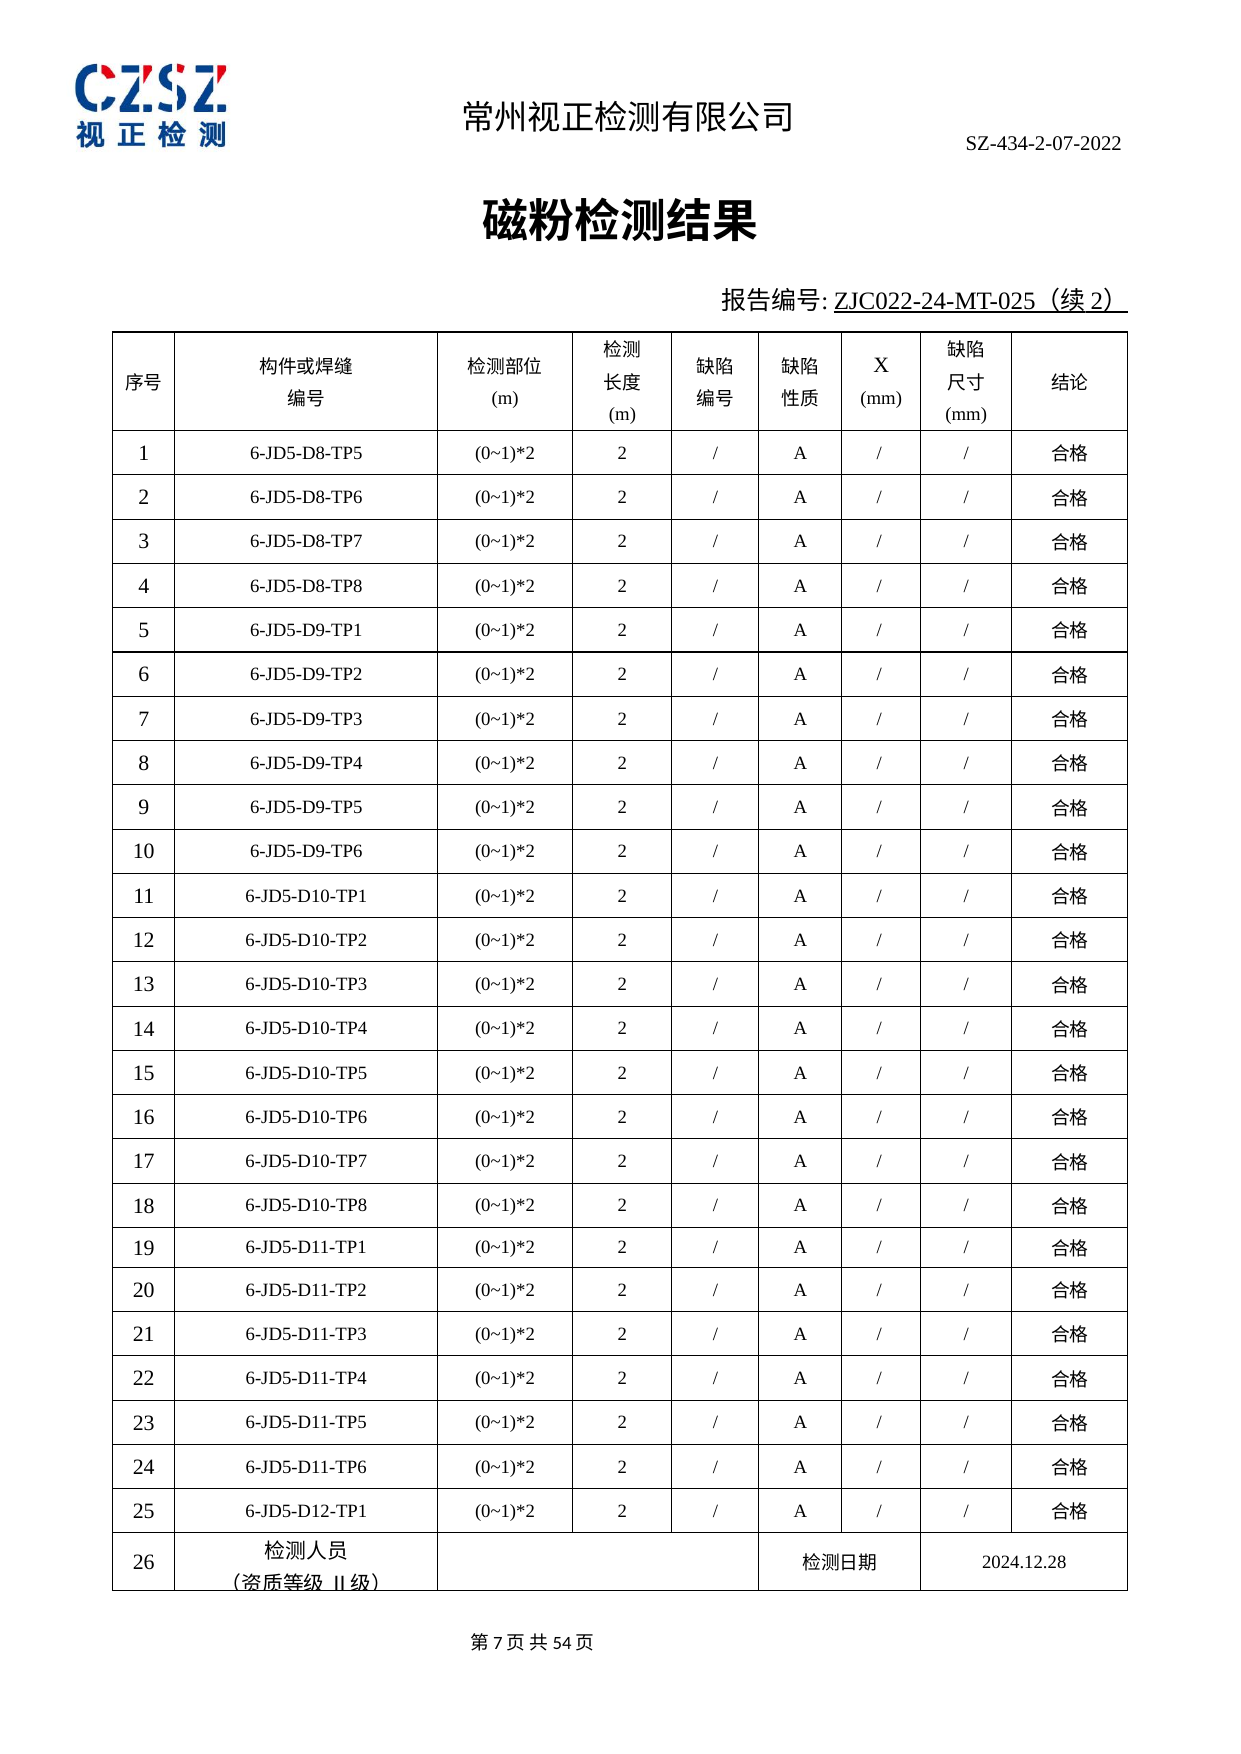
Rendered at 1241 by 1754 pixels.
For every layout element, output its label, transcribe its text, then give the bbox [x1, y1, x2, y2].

table_cell / [921, 1095, 1011, 1138]
table_cell 1 [113, 431, 174, 474]
table_cell 26 [113, 1533, 174, 1589]
table_cell 2 [573, 785, 671, 828]
table_header X (mm) [842, 333, 920, 430]
table_cell 2 [573, 608, 671, 651]
table_cell / [842, 1095, 920, 1138]
table_cell (0~1)*2 [438, 1051, 572, 1094]
table_cell / [672, 874, 758, 917]
table_cell / [842, 1139, 920, 1183]
table_cell 合格 [1012, 1489, 1127, 1532]
table_cell / [672, 1051, 758, 1094]
table_cell (0~1)*2 [438, 918, 572, 961]
table_cell / [672, 1445, 758, 1488]
table_cell 6-JD5-D12-TP1 [175, 1489, 437, 1532]
table_cell (0~1)*2 [438, 874, 572, 917]
table_cell (0~1)*2 [438, 1007, 572, 1050]
table_cell 2 [573, 918, 671, 961]
table_cell 合格 [1012, 1268, 1127, 1311]
table_cell (0~1)*2 [438, 697, 572, 740]
table_cell / [672, 1401, 758, 1444]
table_cell 合格 [1012, 475, 1127, 518]
table_cell (0~1)*2 [438, 1095, 572, 1138]
table_cell 合格 [1012, 962, 1127, 1006]
table_cell 2 [573, 962, 671, 1006]
table_cell A [759, 431, 841, 474]
table_cell 6-JD5-D11-TP1 [175, 1228, 437, 1267]
table_cell (0~1)*2 [438, 1268, 572, 1311]
table_cell / [672, 1139, 758, 1183]
table_cell 5 [113, 608, 174, 651]
table_cell 合格 [1012, 830, 1127, 873]
table_header 检测部位 (m) [438, 333, 572, 430]
table_cell 6-JD5-D10-TP1 [175, 874, 437, 917]
table_cell (0~1)*2 [438, 1489, 572, 1532]
table_cell / [921, 785, 1011, 828]
table_cell / [842, 475, 920, 518]
table_cell 2 [573, 431, 671, 474]
table_cell 合格 [1012, 1445, 1127, 1488]
table_cell A [759, 1051, 841, 1094]
table_cell 合格 [1012, 1401, 1127, 1444]
table_cell 8 [113, 741, 174, 784]
table_cell A [759, 1401, 841, 1444]
table_cell / [672, 697, 758, 740]
table_cell A [759, 475, 841, 518]
table_cell 合格 [1012, 785, 1127, 828]
table_cell 合格 [1012, 653, 1127, 696]
table_cell 23 [113, 1401, 174, 1444]
table_cell / [672, 653, 758, 696]
table_cell 6-JD5-D8-TP6 [175, 475, 437, 518]
table_cell 6-JD5-D8-TP8 [175, 564, 437, 607]
table_cell / [842, 918, 920, 961]
table_cell / [921, 1051, 1011, 1094]
table_cell 2 [573, 1095, 671, 1138]
table_cell / [842, 431, 920, 474]
table_cell 合格 [1012, 874, 1127, 917]
table_cell / [672, 431, 758, 474]
table_cell 合格 [1012, 1312, 1127, 1355]
table_cell / [921, 1139, 1011, 1183]
table_cell A [759, 697, 841, 740]
table_cell 17 [113, 1139, 174, 1183]
table_cell (0~1)*2 [438, 564, 572, 607]
table_cell / [672, 608, 758, 651]
table_cell / [842, 697, 920, 740]
table_cell / [921, 741, 1011, 784]
table_cell / [921, 475, 1011, 518]
table_cell (0~1)*2 [438, 1401, 572, 1444]
table_cell 合格 [1012, 1139, 1127, 1183]
table_cell 6-JD5-D11-TP5 [175, 1401, 437, 1444]
table_cell 2 [573, 653, 671, 696]
table_cell A [759, 520, 841, 563]
picture [66, 51, 234, 153]
table_cell / [842, 1489, 920, 1532]
table_cell / [842, 520, 920, 563]
table_cell A [759, 1445, 841, 1488]
table_cell / [672, 785, 758, 828]
table_cell 检测日期 [759, 1533, 920, 1589]
table_header 缺陷 编号 [672, 333, 758, 430]
table_cell / [672, 475, 758, 518]
table_cell 25 [113, 1489, 174, 1532]
table_cell 2 [113, 475, 174, 518]
table_cell (0~1)*2 [438, 741, 572, 784]
table_cell / [921, 874, 1011, 917]
table_cell / [842, 741, 920, 784]
table_cell (0~1)*2 [438, 1312, 572, 1355]
table_cell (0~1)*2 [438, 962, 572, 1006]
table_cell 2 [573, 1356, 671, 1399]
table_cell 2 [573, 697, 671, 740]
table_cell / [842, 1228, 920, 1267]
table_cell A [759, 1184, 841, 1227]
table_cell / [921, 1007, 1011, 1050]
table_cell / [842, 1184, 920, 1227]
table_cell 6-JD5-D10-TP2 [175, 918, 437, 961]
table_cell / [842, 1445, 920, 1488]
table_cell 6-JD5-D10-TP5 [175, 1051, 437, 1094]
table_cell 合格 [1012, 697, 1127, 740]
text 报告编号: ZJC022-24-MT-025（续2） [112, 266, 1128, 331]
table_cell / [672, 1268, 758, 1311]
table_cell / [921, 608, 1011, 651]
table_cell 2 [573, 1228, 671, 1267]
table_cell A [759, 918, 841, 961]
table_cell A [759, 1139, 841, 1183]
table_cell 6-JD5-D10-TP4 [175, 1007, 437, 1050]
table_cell A [759, 1489, 841, 1532]
table_cell (0~1)*2 [438, 785, 572, 828]
table_cell / [842, 1268, 920, 1311]
table_cell / [672, 741, 758, 784]
table_cell / [672, 520, 758, 563]
table_cell 6-JD5-D9-TP2 [175, 653, 437, 696]
table_cell 合格 [1012, 741, 1127, 784]
table_cell / [921, 431, 1011, 474]
table_cell / [921, 830, 1011, 873]
table_cell [438, 1533, 758, 1589]
table_cell / [842, 1356, 920, 1399]
table_cell A [759, 874, 841, 917]
table_cell / [921, 1401, 1011, 1444]
table_cell 合格 [1012, 1007, 1127, 1050]
table_cell 6-JD5-D10-TP7 [175, 1139, 437, 1183]
table_cell 15 [113, 1051, 174, 1094]
table_cell 2 [573, 874, 671, 917]
table_cell / [672, 1184, 758, 1227]
table_cell A [759, 608, 841, 651]
table_cell (0~1)*2 [438, 830, 572, 873]
table_cell 6-JD5-D11-TP6 [175, 1445, 437, 1488]
table_cell 2 [573, 1401, 671, 1444]
table_cell 12 [113, 918, 174, 961]
table_cell 合格 [1012, 431, 1127, 474]
table_cell 2 [573, 830, 671, 873]
table_cell 14 [113, 1007, 174, 1050]
table_cell (0~1)*2 [438, 1228, 572, 1267]
table_cell / [921, 1445, 1011, 1488]
table_cell A [759, 653, 841, 696]
table_cell 2 [573, 1051, 671, 1094]
table_cell A [759, 962, 841, 1006]
table_cell / [842, 1051, 920, 1094]
table_cell / [921, 1228, 1011, 1267]
table_cell 合格 [1012, 1184, 1127, 1227]
table_header 缺陷 性质 [759, 333, 841, 430]
table_cell 21 [113, 1312, 174, 1355]
table_cell / [921, 1312, 1011, 1355]
table_cell / [672, 918, 758, 961]
table_cell / [672, 1007, 758, 1050]
table_cell / [842, 874, 920, 917]
table_cell 13 [113, 962, 174, 1006]
table_cell / [921, 1489, 1011, 1532]
table_cell A [759, 1268, 841, 1311]
table_cell / [921, 697, 1011, 740]
table_cell (0~1)*2 [438, 431, 572, 474]
table_cell 11 [113, 874, 174, 917]
table_cell 24 [113, 1445, 174, 1488]
table_cell / [921, 1268, 1011, 1311]
table_header 构件或焊缝 编号 [175, 333, 437, 430]
table_cell / [921, 564, 1011, 607]
table_cell / [672, 564, 758, 607]
table_cell / [842, 564, 920, 607]
table_cell 3 [113, 520, 174, 563]
table_cell (0~1)*2 [438, 475, 572, 518]
table_cell / [842, 1007, 920, 1050]
table_cell / [921, 1356, 1011, 1399]
table_cell 22 [113, 1356, 174, 1399]
table_cell A [759, 1312, 841, 1355]
table_cell 6-JD5-D9-TP1 [175, 608, 437, 651]
text 磁粉检测结果 [112, 169, 1128, 266]
table_cell (0~1)*2 [438, 1356, 572, 1399]
table_cell / [842, 1312, 920, 1355]
table_cell 合格 [1012, 1095, 1127, 1138]
table_cell 2 [573, 1268, 671, 1311]
table_cell 6-JD5-D8-TP7 [175, 520, 437, 563]
table_cell 合格 [1012, 520, 1127, 563]
table_cell / [842, 785, 920, 828]
table_cell / [672, 1228, 758, 1267]
table_cell 合格 [1012, 1051, 1127, 1094]
table_cell 合格 [1012, 1228, 1127, 1267]
table_cell / [672, 1312, 758, 1355]
table_cell (0~1)*2 [438, 653, 572, 696]
table_cell 19 [113, 1228, 174, 1267]
table_cell / [842, 962, 920, 1006]
table_cell / [672, 962, 758, 1006]
table_cell (0~1)*2 [438, 1139, 572, 1183]
table_cell / [921, 653, 1011, 696]
table_cell 2 [573, 1139, 671, 1183]
table_cell 2 [573, 1312, 671, 1355]
table_cell 2024.12.28 [921, 1533, 1127, 1589]
table_cell 6-JD5-D9-TP4 [175, 741, 437, 784]
table_cell 合格 [1012, 564, 1127, 607]
table_cell A [759, 1228, 841, 1267]
table_cell 检测人员 （资质等级 Ⅱ级） [175, 1533, 437, 1589]
table_cell 2 [573, 1007, 671, 1050]
table_cell / [842, 653, 920, 696]
table_cell A [759, 1007, 841, 1050]
table_header 缺陷 尺寸 (mm) [921, 333, 1011, 430]
table_cell 2 [573, 564, 671, 607]
table_cell (0~1)*2 [438, 1445, 572, 1488]
table_cell / [921, 1184, 1011, 1227]
table_cell / [921, 520, 1011, 563]
table_cell / [921, 962, 1011, 1006]
table_cell A [759, 830, 841, 873]
table_cell 6-JD5-D11-TP4 [175, 1356, 437, 1399]
table_cell A [759, 785, 841, 828]
table_header 结论 [1012, 333, 1127, 430]
table_cell A [759, 1095, 841, 1138]
table_cell (0~1)*2 [438, 608, 572, 651]
table_cell / [672, 1095, 758, 1138]
table_header 序号 [113, 333, 174, 430]
table_cell 16 [113, 1095, 174, 1138]
table_cell 6-JD5-D8-TP5 [175, 431, 437, 474]
table_cell / [842, 1401, 920, 1444]
table_cell 2 [573, 520, 671, 563]
table_cell 6-JD5-D10-TP6 [175, 1095, 437, 1138]
table_cell / [672, 830, 758, 873]
table_cell / [921, 918, 1011, 961]
table_cell / [672, 1356, 758, 1399]
table_cell 合格 [1012, 1356, 1127, 1399]
table_cell 2 [573, 1489, 671, 1532]
table_cell 2 [573, 1184, 671, 1227]
table_cell A [759, 1356, 841, 1399]
table_cell 6-JD5-D10-TP8 [175, 1184, 437, 1227]
table_cell / [672, 1489, 758, 1532]
table_cell 6-JD5-D11-TP2 [175, 1268, 437, 1311]
table_header 检测 长度 (m) [573, 333, 671, 430]
table_cell 6-JD5-D9-TP6 [175, 830, 437, 873]
table_cell 6-JD5-D10-TP3 [175, 962, 437, 1006]
table_cell 7 [113, 697, 174, 740]
table_cell 2 [573, 741, 671, 784]
table_cell 20 [113, 1268, 174, 1311]
table_cell 18 [113, 1184, 174, 1227]
table_cell 9 [113, 785, 174, 828]
table_cell 2 [573, 475, 671, 518]
table_cell A [759, 741, 841, 784]
table_cell 2 [573, 1445, 671, 1488]
table_cell (0~1)*2 [438, 520, 572, 563]
table_cell / [842, 830, 920, 873]
table_cell (0~1)*2 [438, 1184, 572, 1227]
table_cell 10 [113, 830, 174, 873]
table_cell 6 [113, 653, 174, 696]
table_cell 4 [113, 564, 174, 607]
table_cell 6-JD5-D11-TP3 [175, 1312, 437, 1355]
table_cell 合格 [1012, 608, 1127, 651]
table_cell 6-JD5-D9-TP5 [175, 785, 437, 828]
table_cell 6-JD5-D9-TP3 [175, 697, 437, 740]
table_cell A [759, 564, 841, 607]
table_cell 合格 [1012, 918, 1127, 961]
table_cell / [842, 608, 920, 651]
